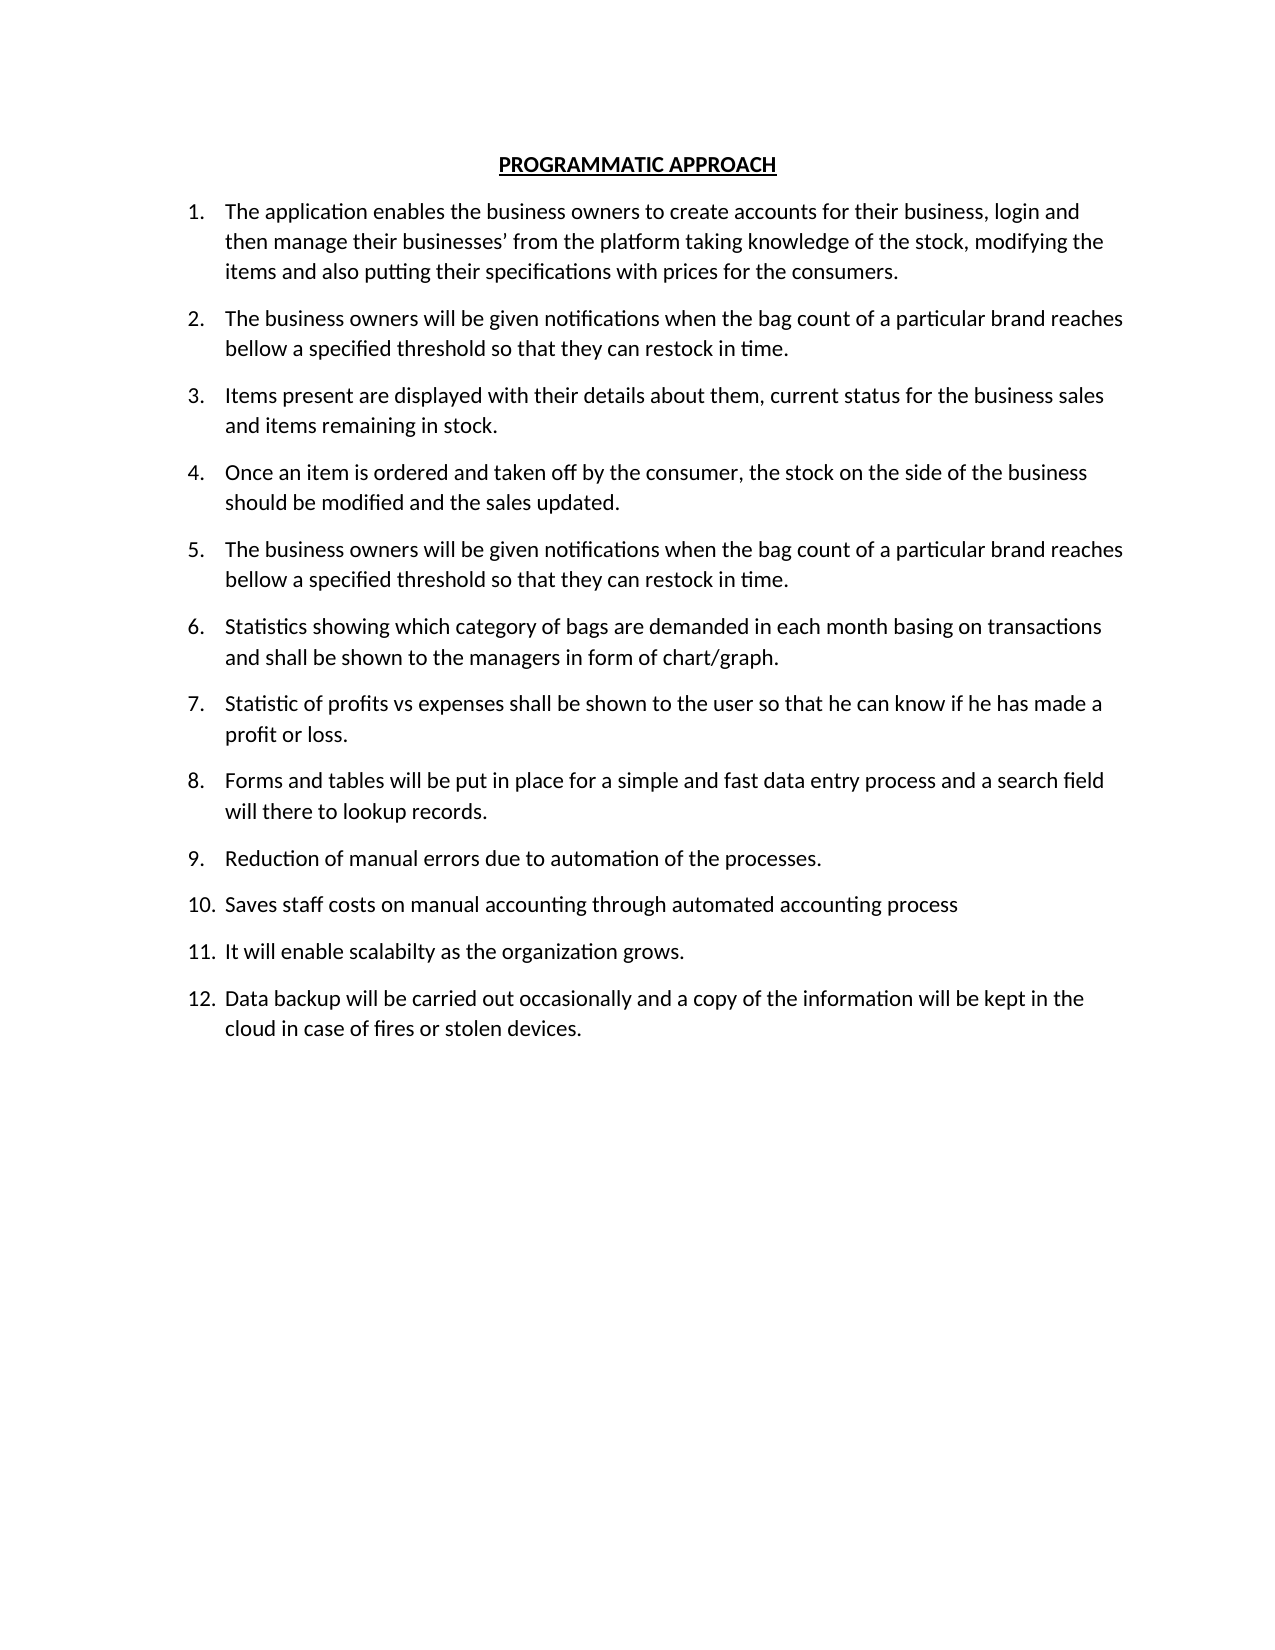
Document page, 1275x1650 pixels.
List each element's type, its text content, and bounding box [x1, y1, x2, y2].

list The business owners will be given notifications when the bag count of a particular brand reaches bellow a specified threshold so that they can restock in time. [187, 304, 1125, 362]
list Items present are displayed with their details about them, current status for the business sales and items remaining in stock. [187, 381, 1125, 439]
list Forms and tables will be put in place for a simple and fast data entry process and a search field will there to lookup records. [187, 767, 1125, 825]
list The application enables the business owners to create accounts for their business, login and then manage their businesses’ from the platform taking knowledge of the stock, modifying the items and also putting their specifications with prices for the consumers. [187, 197, 1125, 285]
list Statistic of profits vs expenses shall be shown to the user so that he can know if he has made a profit or loss. [187, 689, 1125, 748]
list The business owners will be given notifications when the bag count of a particular brand reaches bellow a specified threshold so that they can restock in time. [187, 535, 1125, 594]
list It will enable scalabilty as the organization grows. [187, 937, 1125, 966]
list Once an item is ordered and taken off by the consumer, the stock on the side of the business should be modified and the sales updated. [187, 458, 1125, 517]
list Data backup will be carried out occasionally and a copy of the information will be kept in the cloud in case of fires or stolen devices. [187, 984, 1125, 1043]
list Saves staff costs on manual accounting through automated accounting process [187, 891, 1125, 919]
list Statistics showing which category of bags are demanded in each month basing on transactions and shall be shown to the managers in form of chart/graph. [187, 612, 1125, 671]
list Reduction of manual errors due to automation of the processes. [187, 844, 1125, 872]
text PROGRAMMATIC APPROACH [150, 150, 1125, 178]
